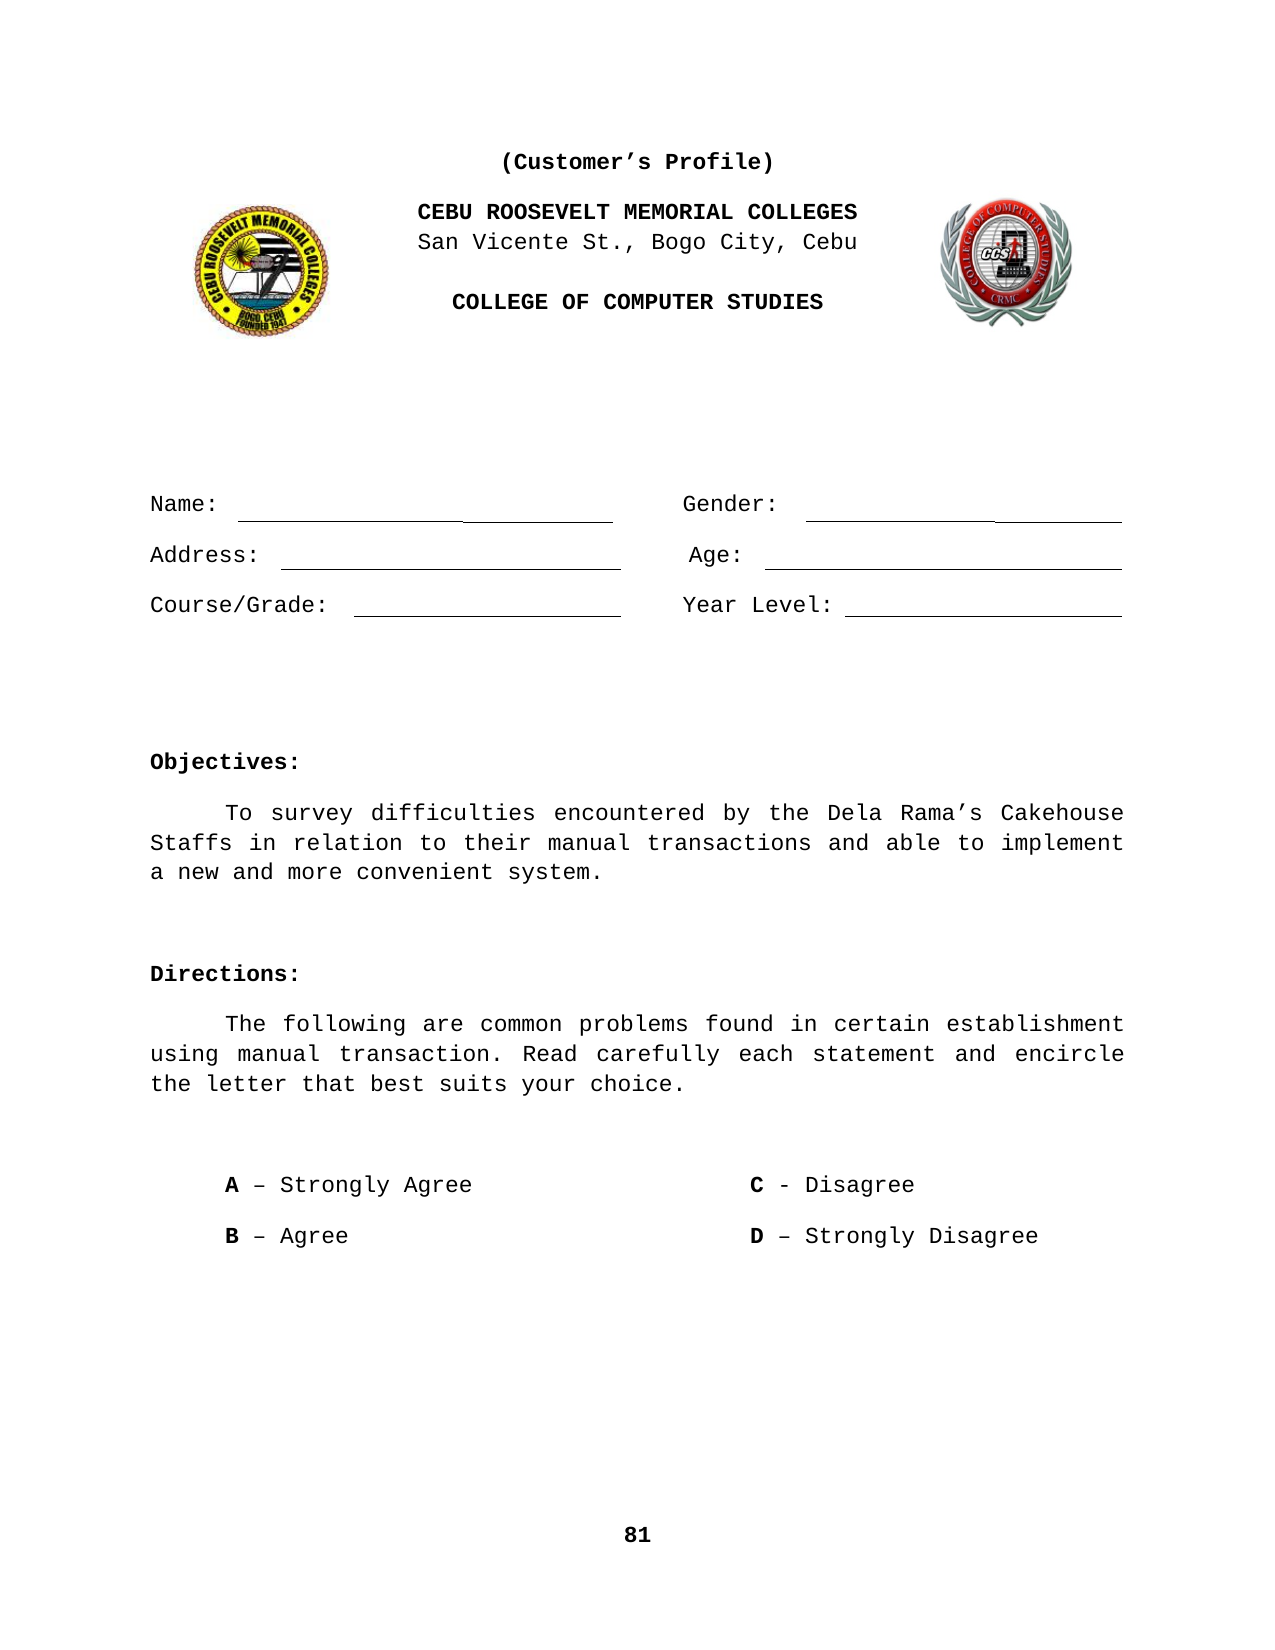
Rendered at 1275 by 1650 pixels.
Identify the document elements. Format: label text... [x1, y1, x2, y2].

text A – Strongly Agree C - Disagree [150, 1173, 1125, 1199]
text Address: Age: [150, 543, 1125, 569]
text B – Agree D – Strongly Disagree [150, 1224, 1125, 1250]
text San Vicente St., Bogo City, Cebu [150, 230, 1125, 256]
picture [890, 157, 1131, 366]
text The following are common problems found in certain establishment using manual transaction. Read carefully each statement and encircle the letter that best suits your choice. [150, 1012, 1125, 1098]
text CEBU ROOSEVELT MEMORIAL COLLEGES [150, 201, 1125, 227]
picture [192, 256, 333, 290]
text Objectives: [150, 750, 1125, 776]
text COLLEGE OF COMPUTER STUDIES [150, 290, 1125, 316]
text Directions: [150, 962, 1125, 988]
text Name: Gender: [150, 492, 1125, 518]
text (Customer’s Profile) [150, 150, 1125, 176]
text Course/Grade: Year Level: [150, 594, 1125, 620]
picture [192, 316, 333, 342]
text To survey difficulties encountered by the Dela Rama’s Cakehouse Staffs in relation to their manual transactions and able to implement a new and more convenient system. [150, 801, 1125, 887]
